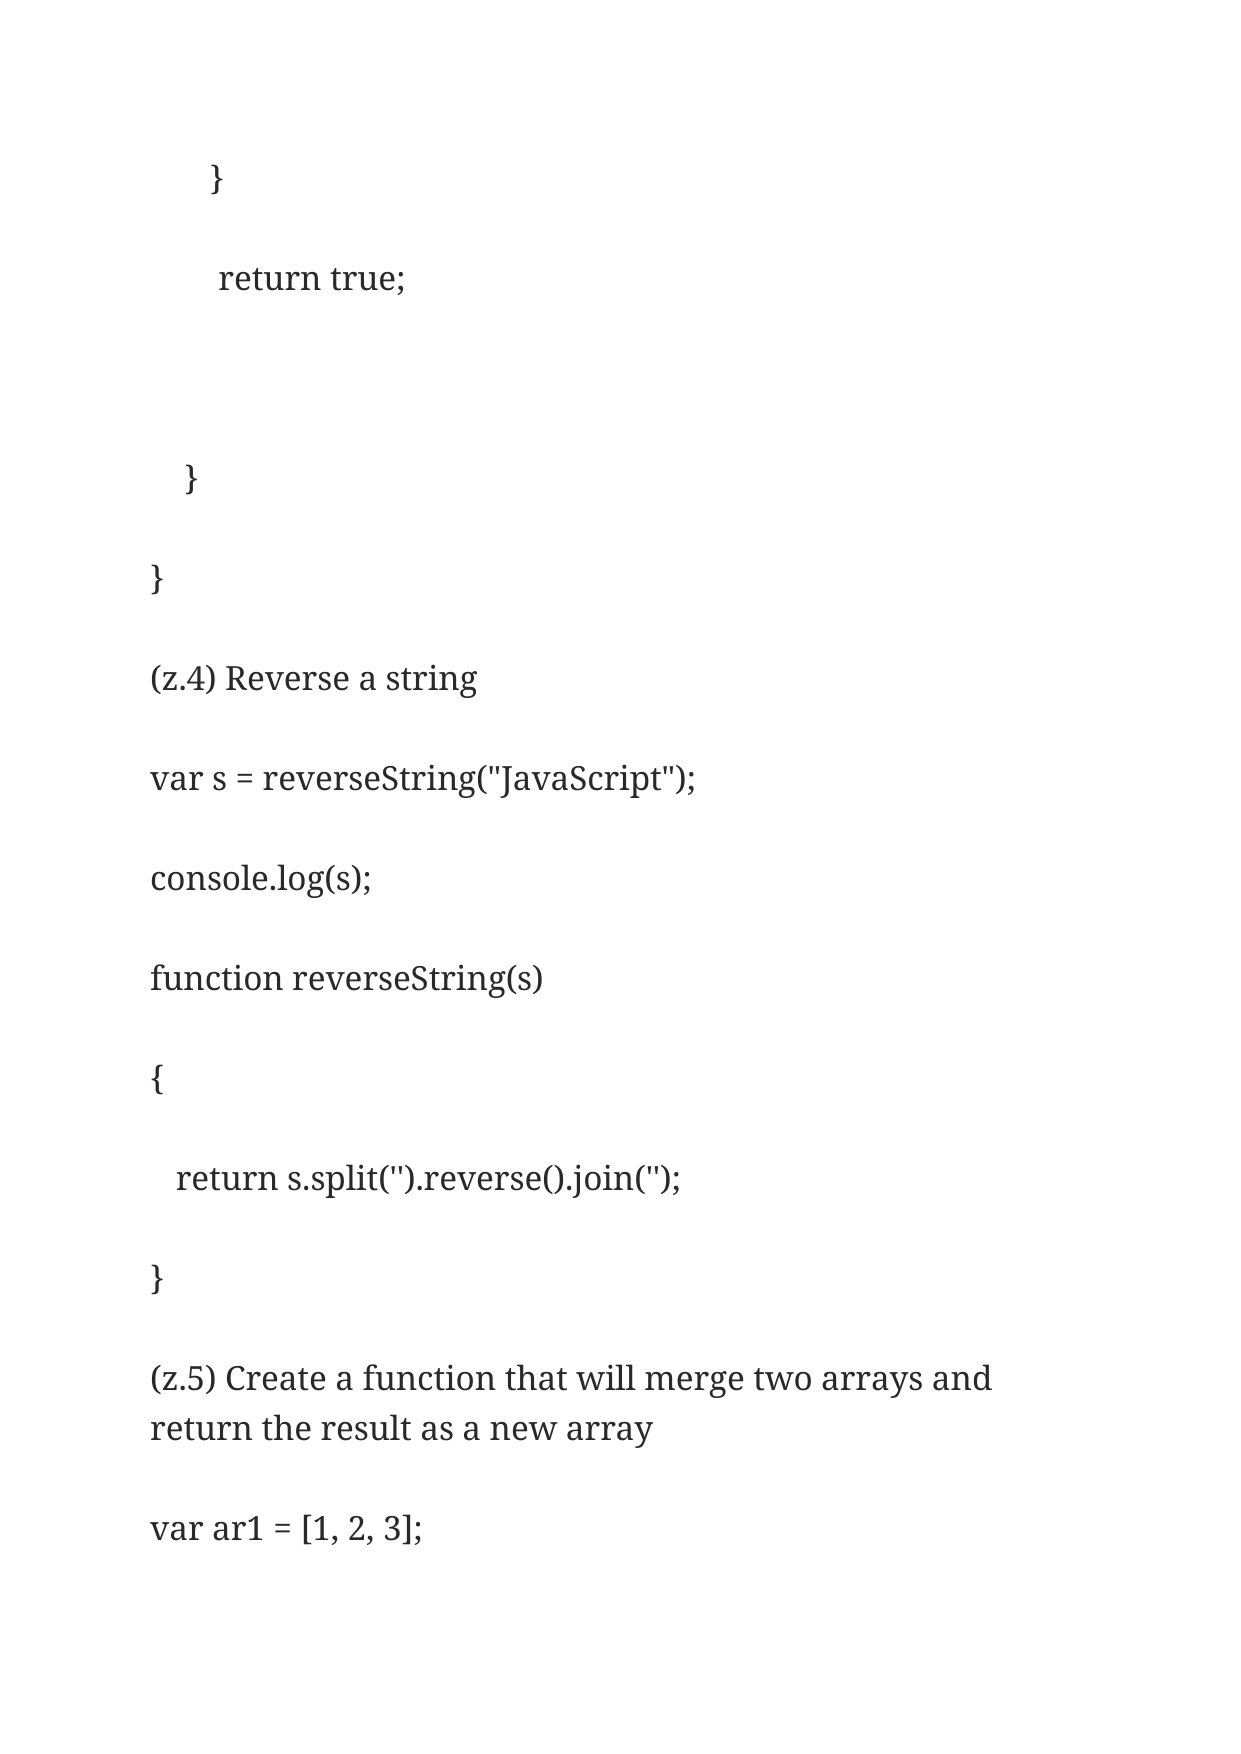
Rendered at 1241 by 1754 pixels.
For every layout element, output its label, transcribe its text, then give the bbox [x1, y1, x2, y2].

text var ar1 = [1, 2, 3]; [150, 1500, 1090, 1550]
text } [150, 150, 1090, 200]
text return s.split('').reverse().join(''); [150, 1150, 1090, 1200]
text } [150, 1250, 1090, 1300]
text var s = reverseString("JavaScript"); [150, 750, 1090, 800]
text } [150, 550, 1090, 600]
text (z.4) Reverse a string [150, 650, 1090, 700]
text function reverseString(s) [150, 950, 1090, 1000]
text return true; [150, 250, 1090, 300]
text { [150, 1050, 1090, 1100]
text (z.5) Create a function that will merge two arrays and return the result as a new array [150, 1350, 1090, 1450]
text } [150, 450, 1090, 500]
text console.log(s); [150, 850, 1090, 900]
